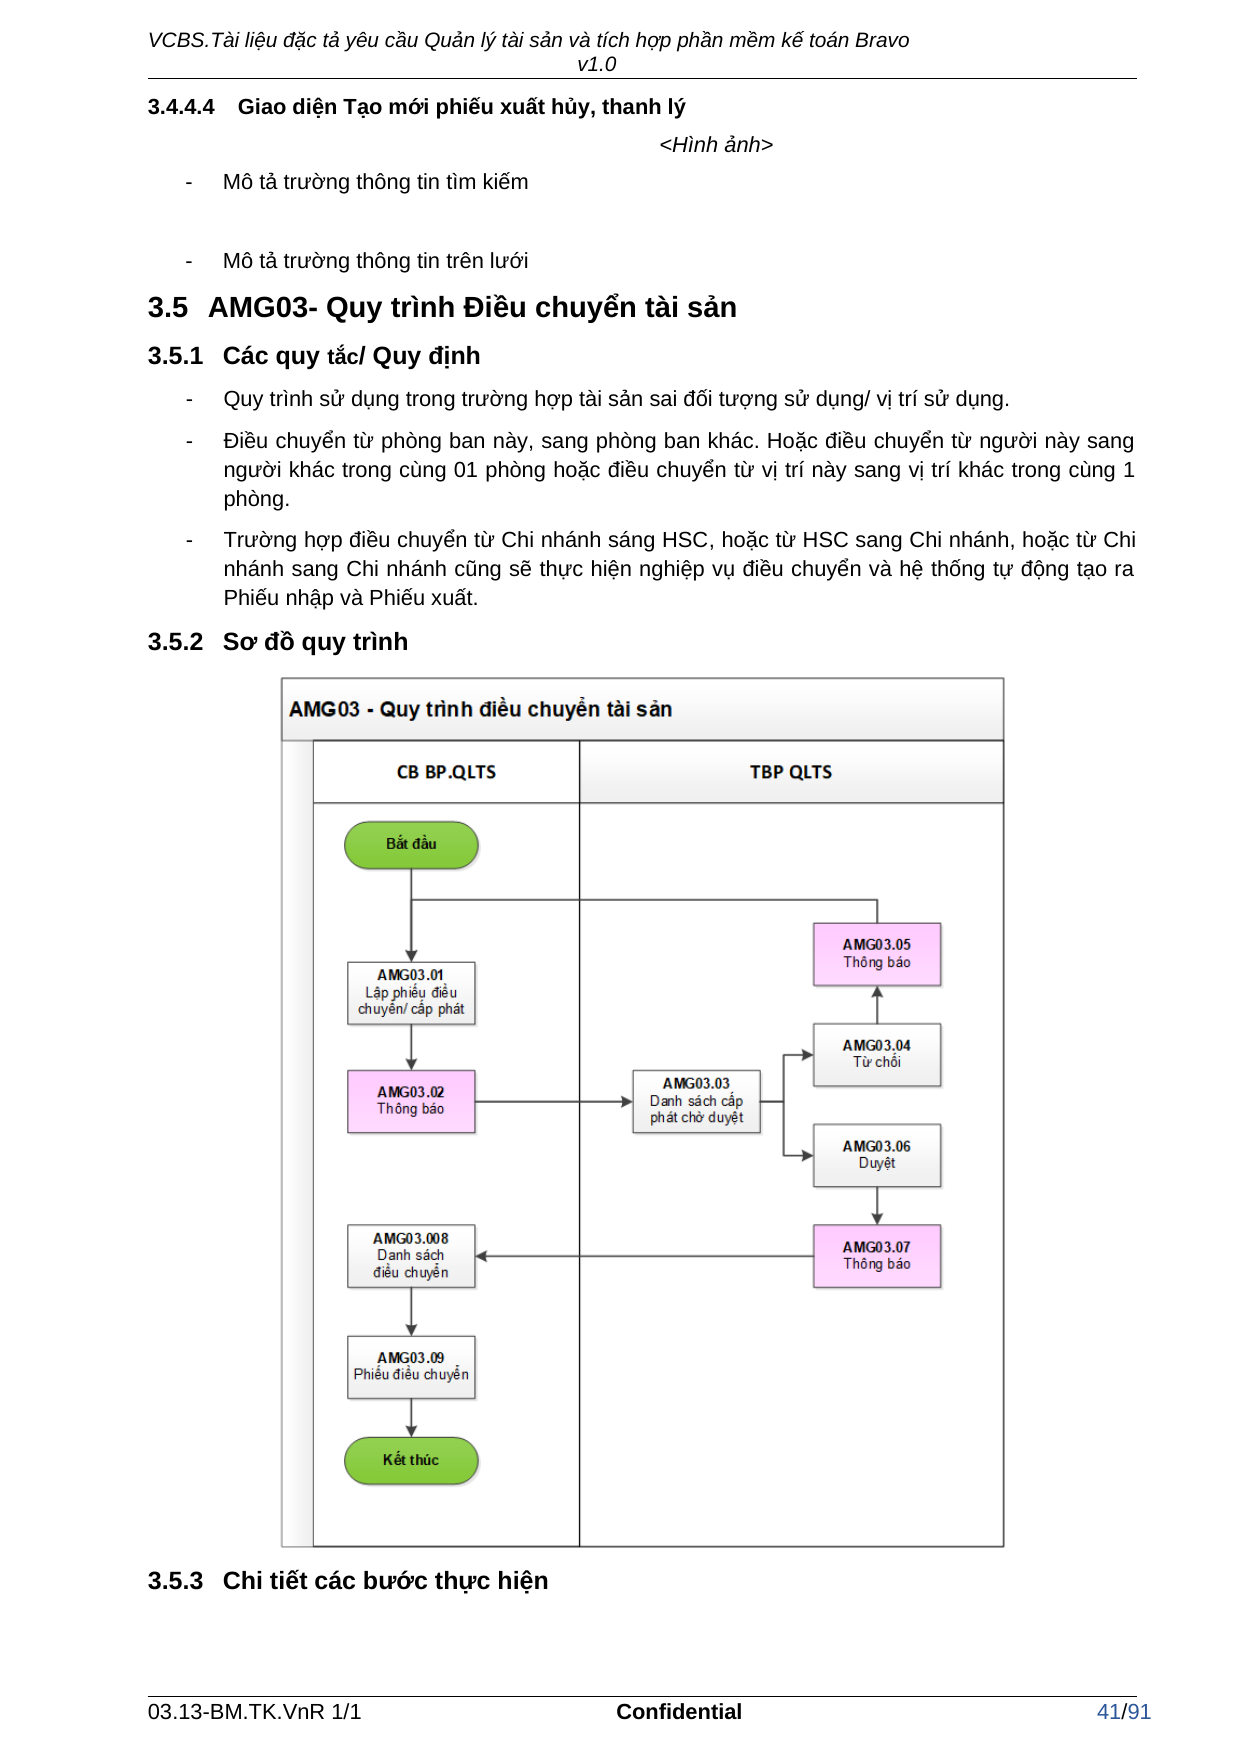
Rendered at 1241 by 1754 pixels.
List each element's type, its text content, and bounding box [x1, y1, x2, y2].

list Điều chuyển từ phòng ban này, sang phòng ban khác. Hoặc điều chuyển từ người này sang người khác trong cùng 01 phòng hoặc điều chuyển từ vị trí này sang vị trí khác trong cùng 1 phòng. [186, 428, 1137, 511]
list Quy trình sử dụng trong trường hợp tài sản sai đối tượng sử dụng/ vị trí sử dụng. [186, 386, 1137, 412]
subtitle AMG03- Quy trình Điều chuyển tài sản [148, 290, 1137, 323]
subtitle Giao diện Tạo mới phiếu xuất hủy, thanh lý [148, 94, 1137, 119]
subtitle Sơ đồ quy trình [148, 627, 1137, 655]
text <Hình ảnh> [298, 131, 1137, 157]
picture [273, 672, 1012, 1554]
list Trường hợp điều chuyển từ Chi nhánh sáng HSC, hoặc từ HSC sang Chi nhánh, hoặc từ Chi nhánh sang Chi nhánh cũng sẽ thực hiện nghiệp vụ điều chuyển và hệ thống tự động tạo ra Phiếu nhập và Phiếu xuất. [186, 527, 1137, 610]
list Mô tả trường thông tin tìm kiếm [185, 169, 1137, 194]
subtitle Các quy tắc/ Quy định [148, 341, 1137, 369]
list Mô tả trường thông tin trên lưới [185, 248, 1137, 273]
subtitle Chi tiết các bước thực hiện [148, 1566, 1137, 1595]
